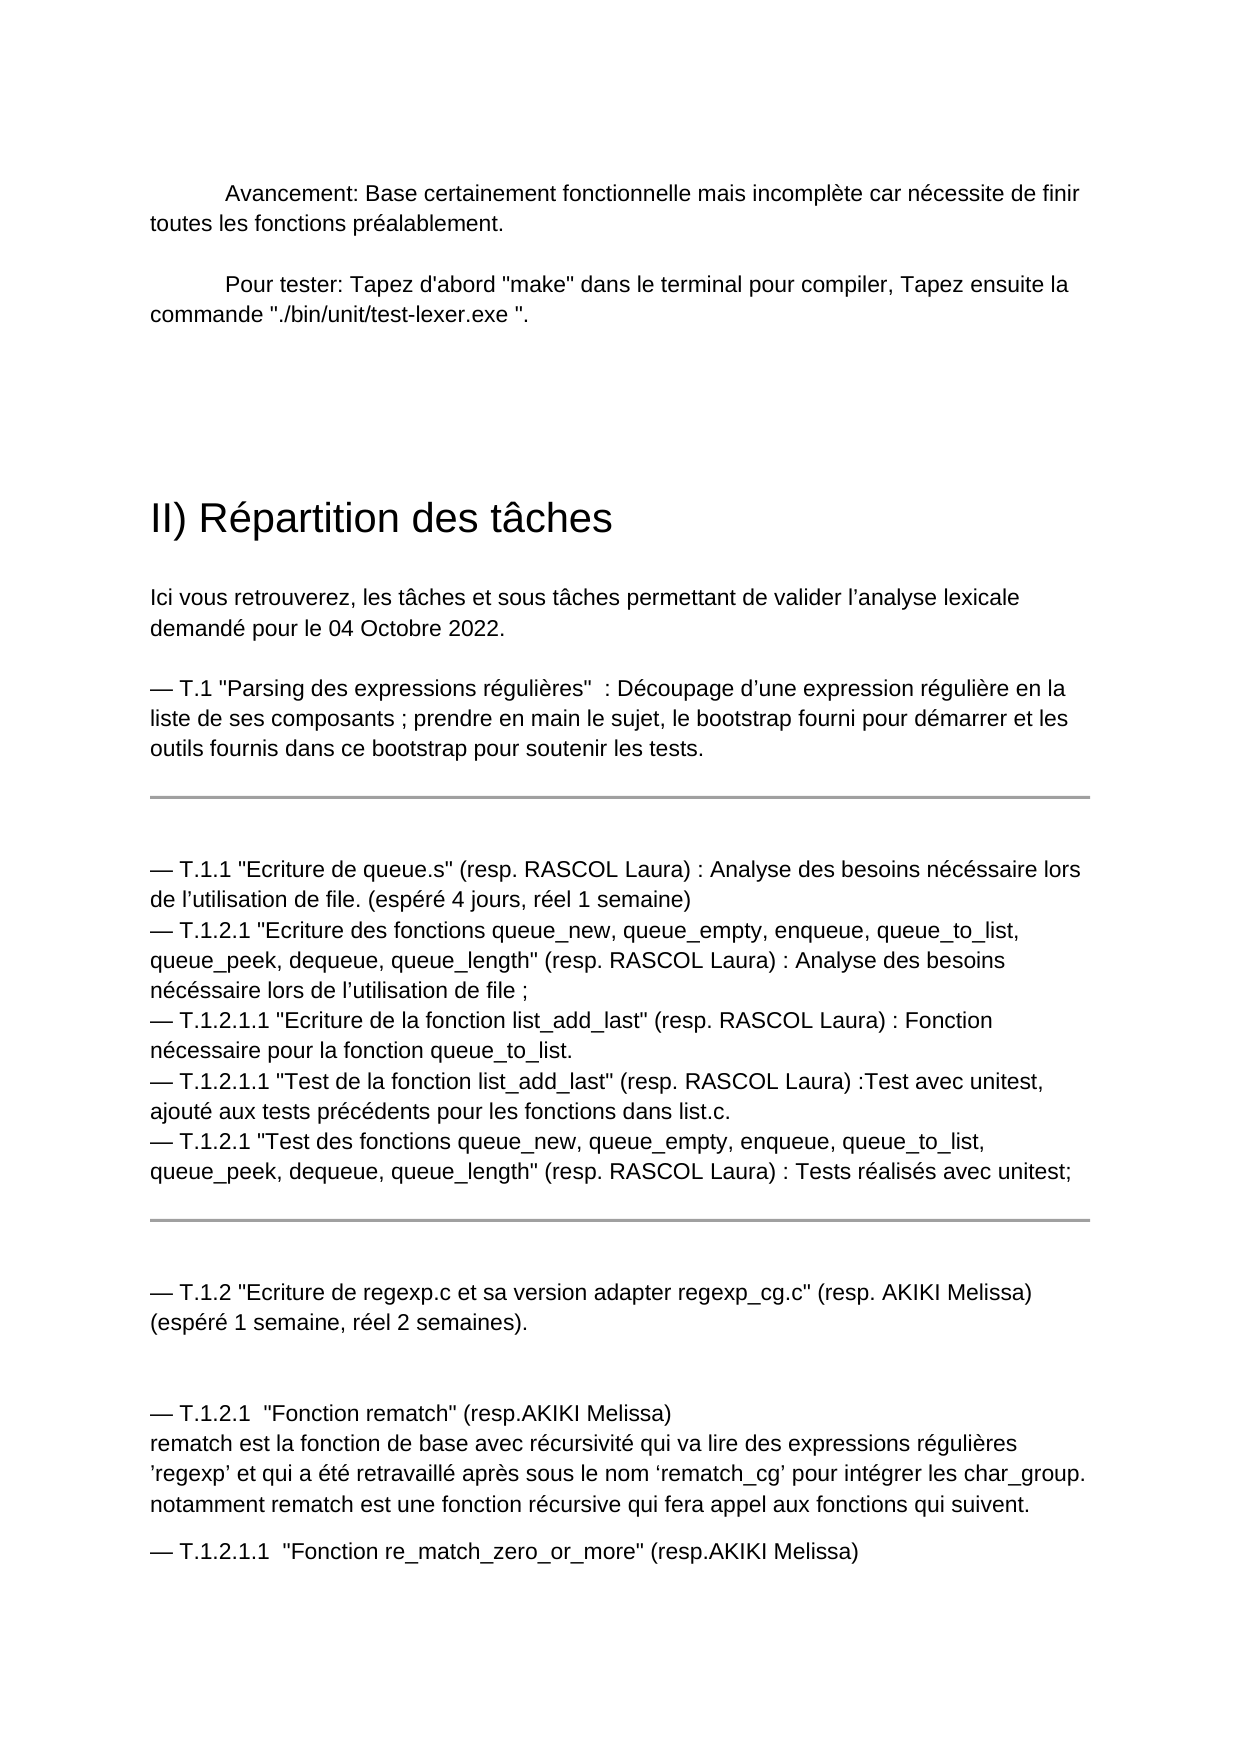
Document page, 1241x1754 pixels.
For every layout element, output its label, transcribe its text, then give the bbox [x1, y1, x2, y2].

text — T.1.2.1.1 "Ecriture de la fonction list_add_last" (resp. RASCOL Laura) : Fonction nécessaire pour la fonction queue_to_list. [150, 1007, 1090, 1064]
text Avancement: Base certainement fonctionnelle mais incomplète car nécessite de finir toutes les fonctions préalablement. [150, 180, 1090, 237]
text — T.1.2.1 "Ecriture des fonctions queue_new, queue_empty, enqueue, queue_to_list, queue_peek, dequeue, queue_length" (resp. RASCOL Laura) : Analyse des besoins nécéssaire lors de l’utilisation de file ; [150, 917, 1090, 1003]
text Pour tester: Tapez d'abord "make" dans le terminal pour compiler, Tapez ensuite la commande "./bin/unit/test-lexer.exe ". [150, 271, 1090, 327]
text — T.1.2.1.1 "Test de la fonction list_add_last" (resp. RASCOL Laura) :Test avec unitest, ajouté aux tests précédents pour les fonctions dans list.c. [150, 1068, 1090, 1124]
text — T.1 "Parsing des expressions régulières" : Découpage d’une expression régulière en la liste de ses composants ; prendre en main le sujet, le bootstrap fourni pour démarrer et les outils fournis dans ce bootstrap pour soutenir les tests. [150, 675, 1090, 762]
text (espéré 1 semaine, réel 2 semaines). [150, 1309, 1090, 1336]
text — T.1.2.1 "Test des fonctions queue_new, queue_empty, enqueue, queue_to_list, queue_peek, dequeue, queue_length" (resp. RASCOL Laura) : Tests réalisés avec unitest; [150, 1128, 1090, 1185]
text — T.1.2.1.1 "Fonction re_match_zero_or_more" (resp.AKIKI Melissa) [150, 1538, 1090, 1564]
text notamment rematch est une fonction récursive qui fera appel aux fonctions qui suivent. [150, 1491, 1090, 1517]
text — T.1.1 "Ecriture de queue.s" (resp. RASCOL Laura) : Analyse des besoins nécéssaire lors de l’utilisation de file. (espéré 4 jours, réel 1 semaine) [150, 856, 1090, 913]
text Ici vous retrouverez, les tâches et sous tâches permettant de valider l’analyse lexicale demandé pour le 04 Octobre 2022. [150, 584, 1090, 641]
subtitle II) Répartition des tâches [150, 494, 1090, 542]
text — T.1.2.1 "Fonction rematch" (resp.AKIKI Melissa) [150, 1400, 1090, 1426]
text — T.1.2 "Ecriture de regexp.c et sa version adapter regexp_cg.c" (resp. AKIKI Melissa) [150, 1279, 1090, 1306]
text rematch est la fonction de base avec récursivité qui va lire des expressions régulières ’regexp’ et qui a été retravaillé après sous le nom ‘rematch_cg’ pour intégrer les char_group. [150, 1430, 1090, 1487]
